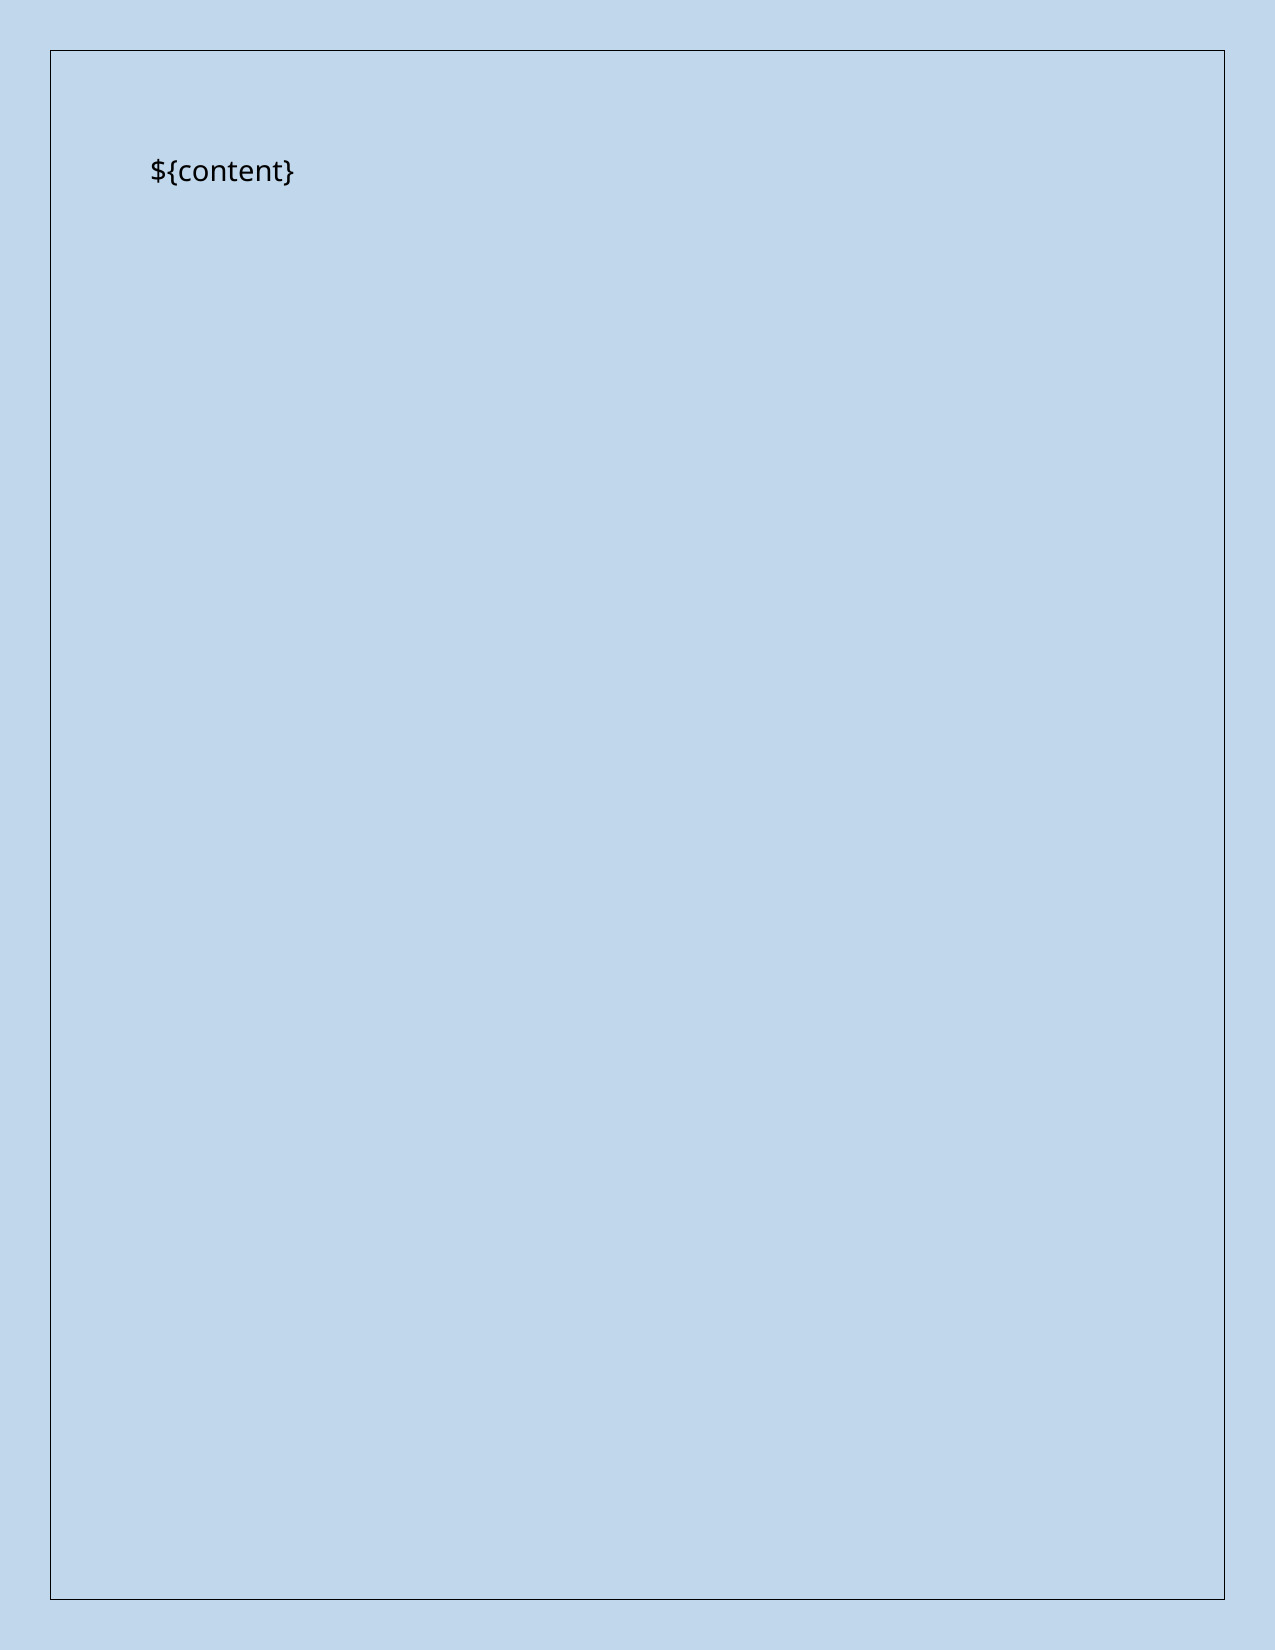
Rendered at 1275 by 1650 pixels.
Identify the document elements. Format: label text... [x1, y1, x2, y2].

text ${content} [150, 150, 1125, 190]
